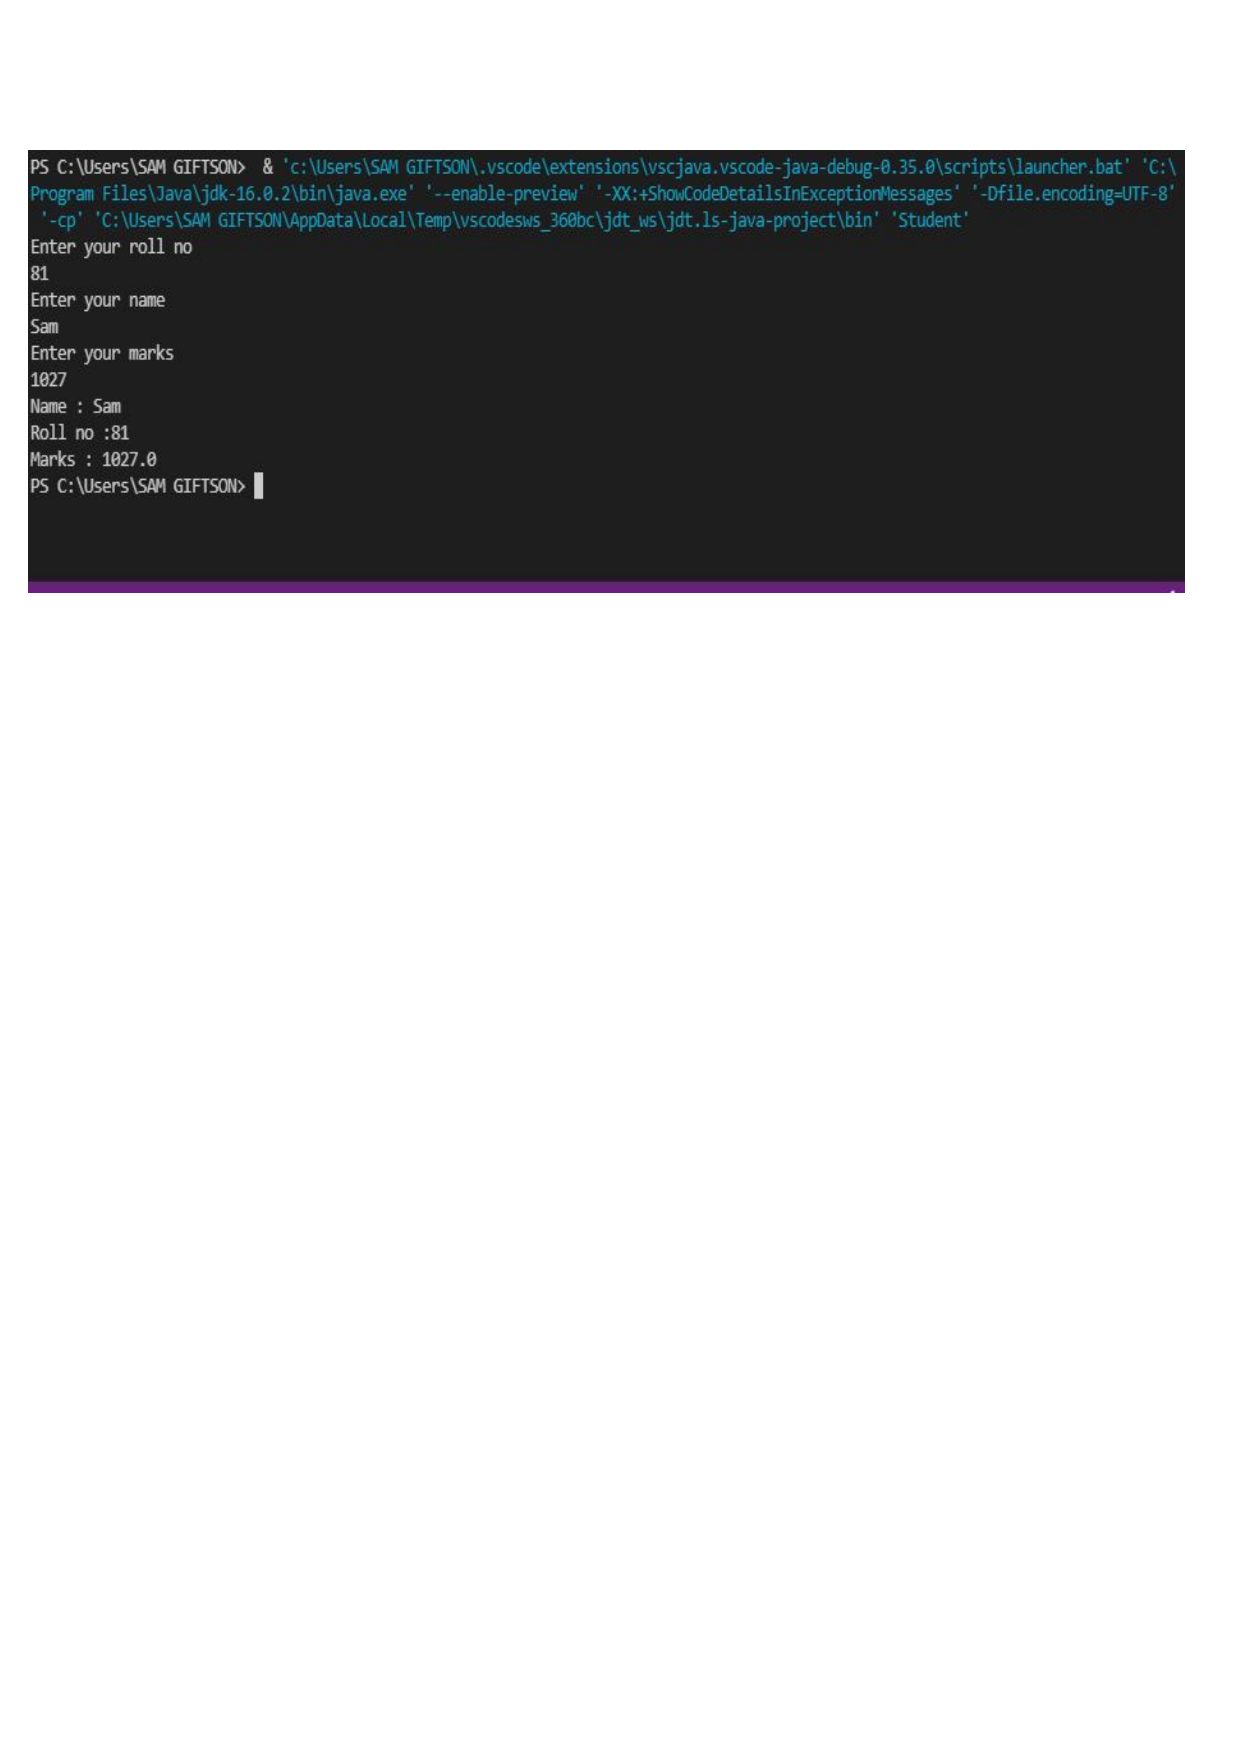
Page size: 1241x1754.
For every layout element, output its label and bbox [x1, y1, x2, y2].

picture [28, 150, 1185, 593]
